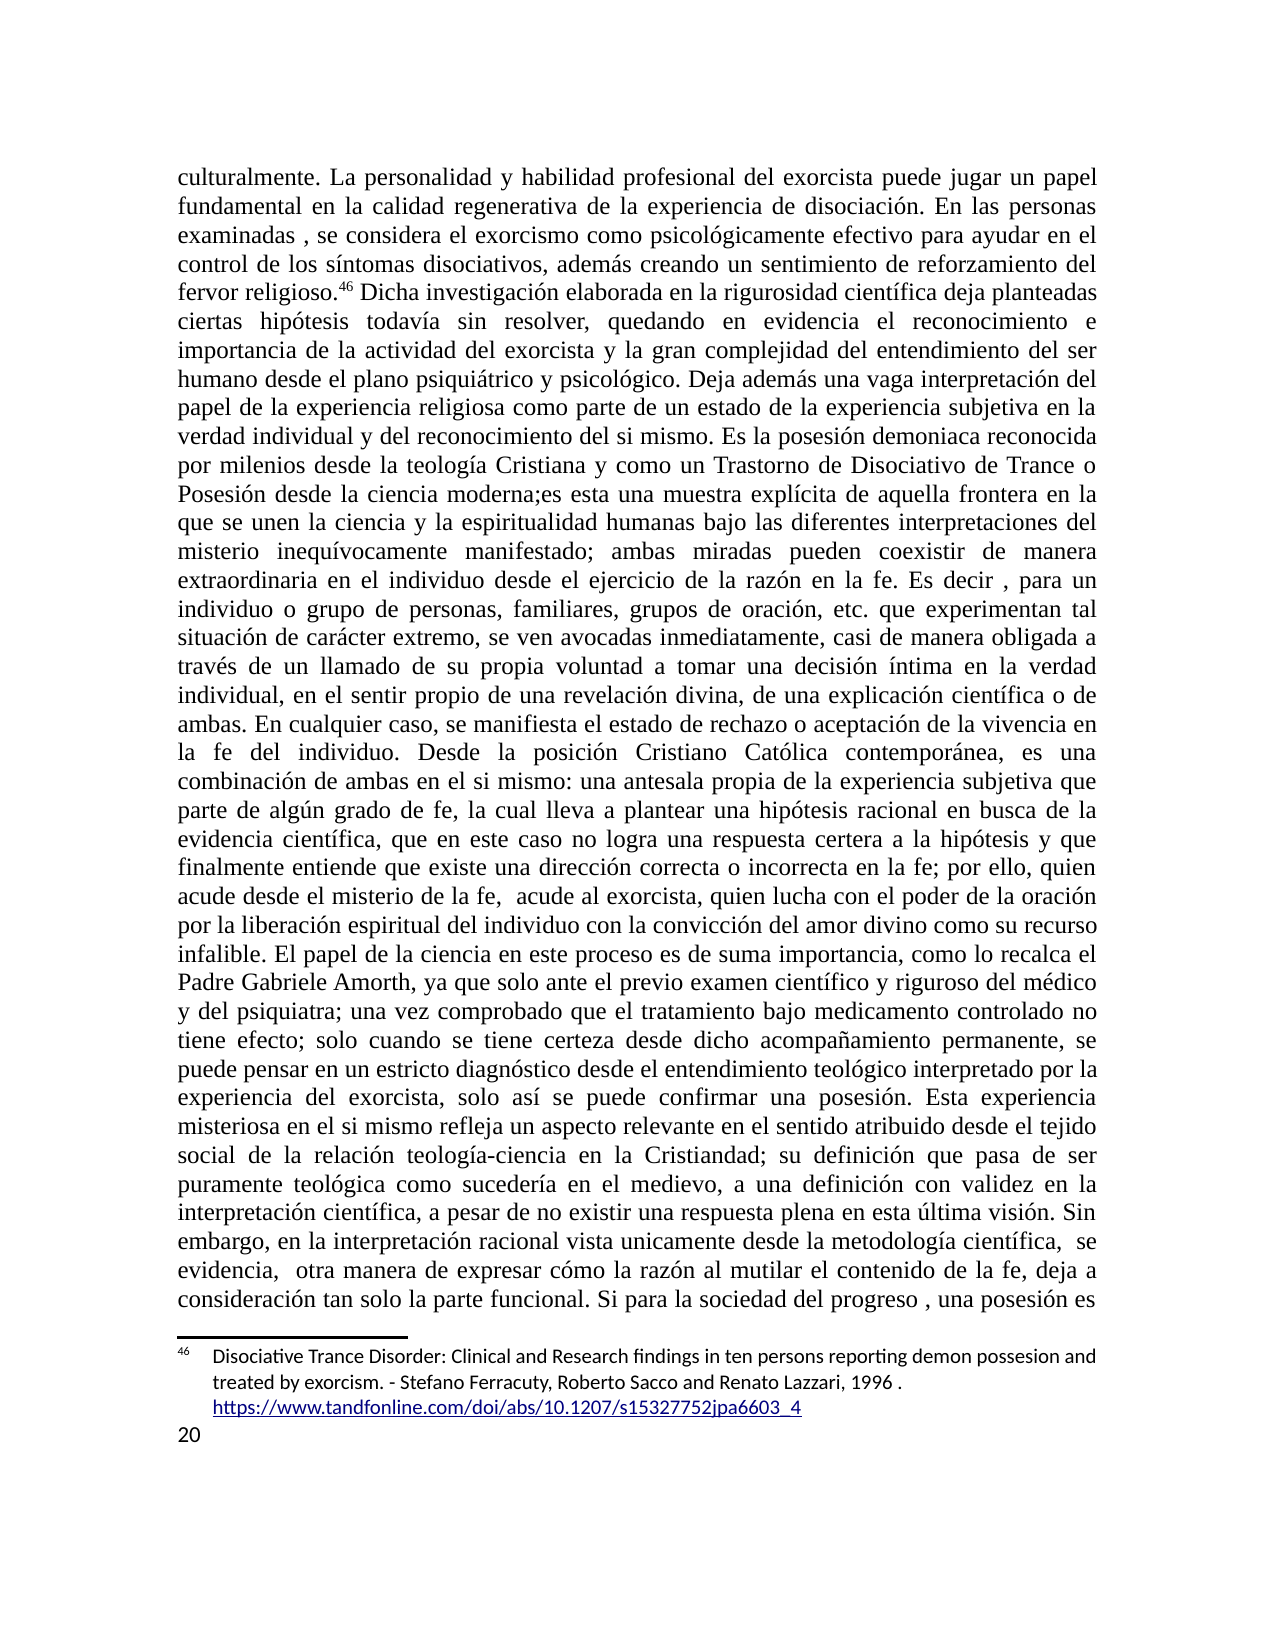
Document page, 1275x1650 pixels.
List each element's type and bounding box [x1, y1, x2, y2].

text [177, 162, 1098, 1312]
